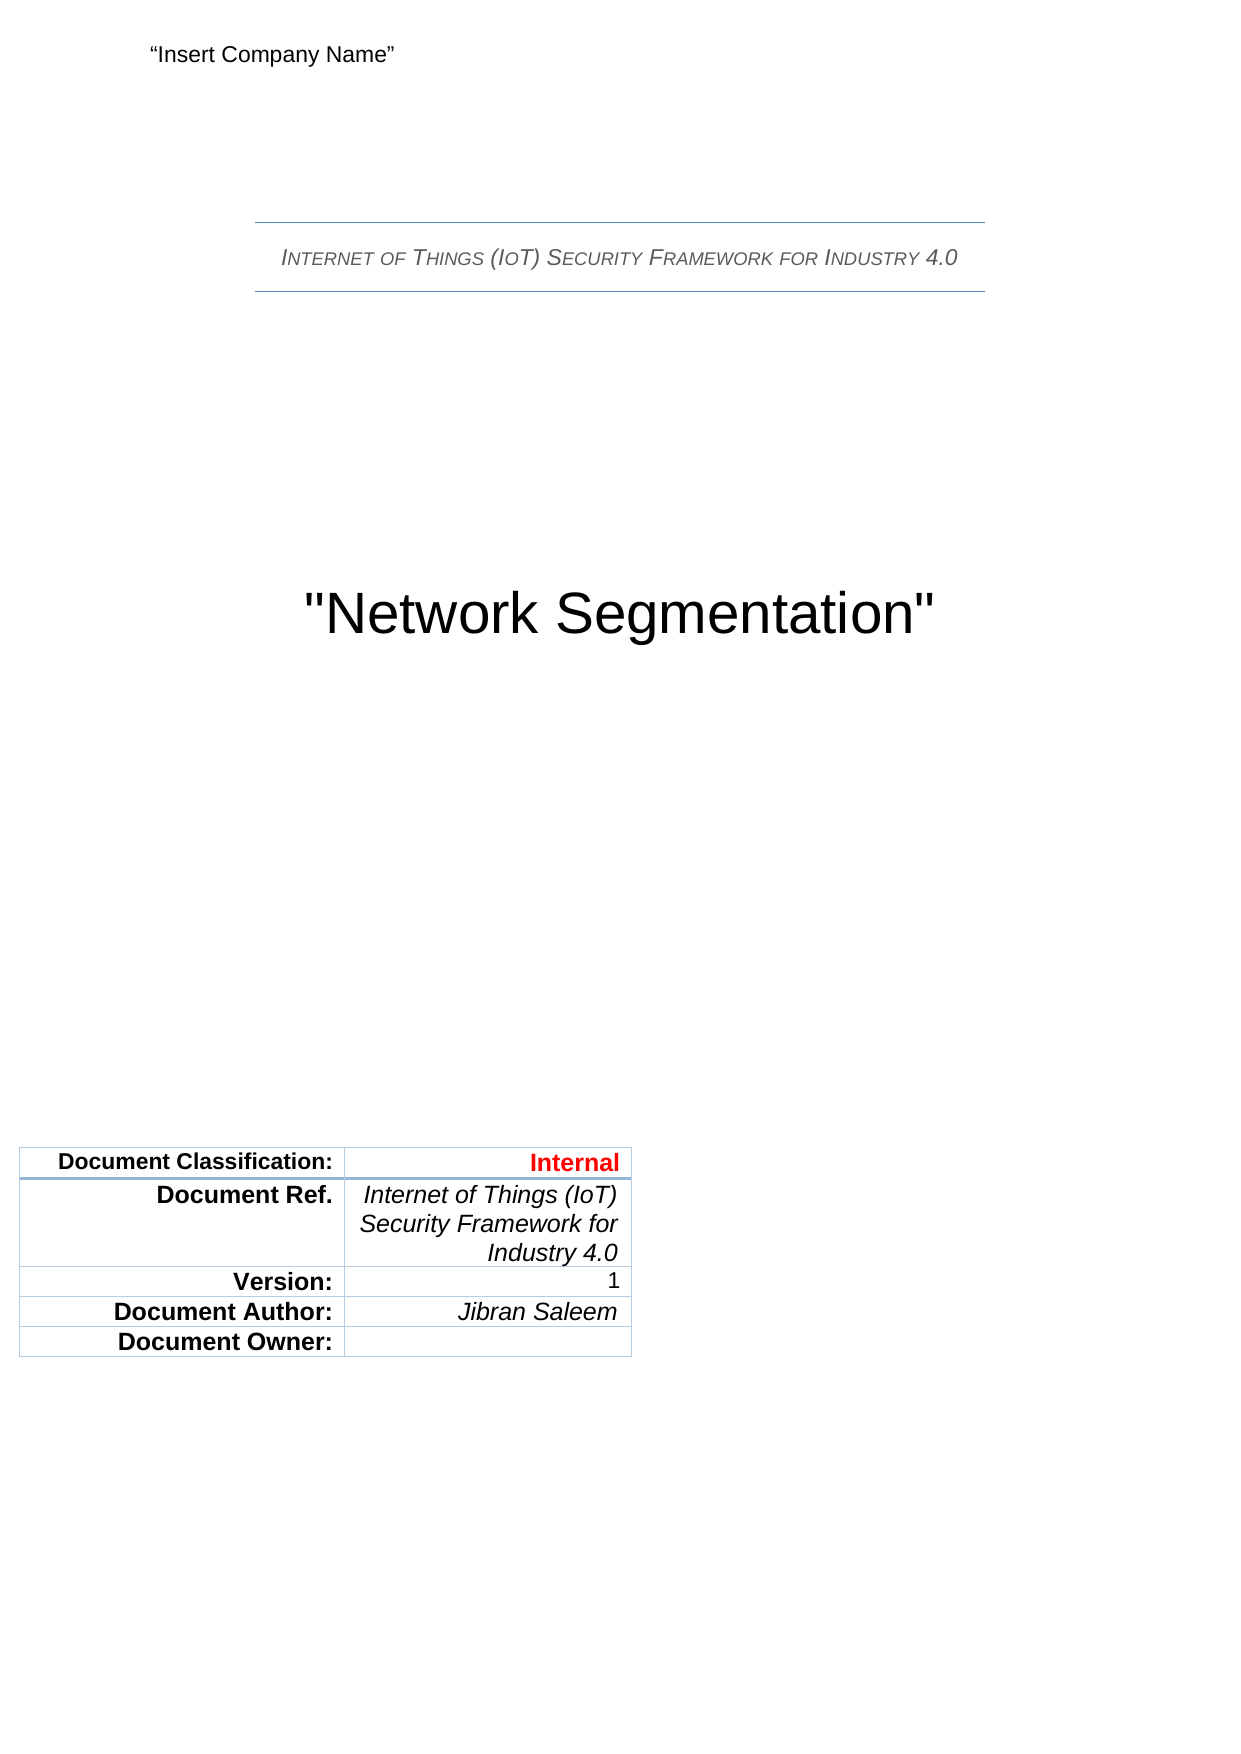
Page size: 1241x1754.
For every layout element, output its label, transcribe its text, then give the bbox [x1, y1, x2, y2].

table_cell Version: [20, 1267, 344, 1296]
table_cell Document Ref. [20, 1180, 344, 1266]
table_header Document Classification: [20, 1148, 344, 1177]
table_cell [345, 1327, 631, 1356]
table_cell Jibran Saleem [345, 1297, 631, 1326]
table_cell Internet of Things (IoT) Security Framework for Industry 4.0 [345, 1180, 631, 1266]
table_cell Document Author: [20, 1297, 344, 1326]
table_header Internal [345, 1148, 631, 1177]
text "Network Segmentation" [150, 579, 1090, 646]
table_cell Document Owner: [20, 1327, 344, 1356]
